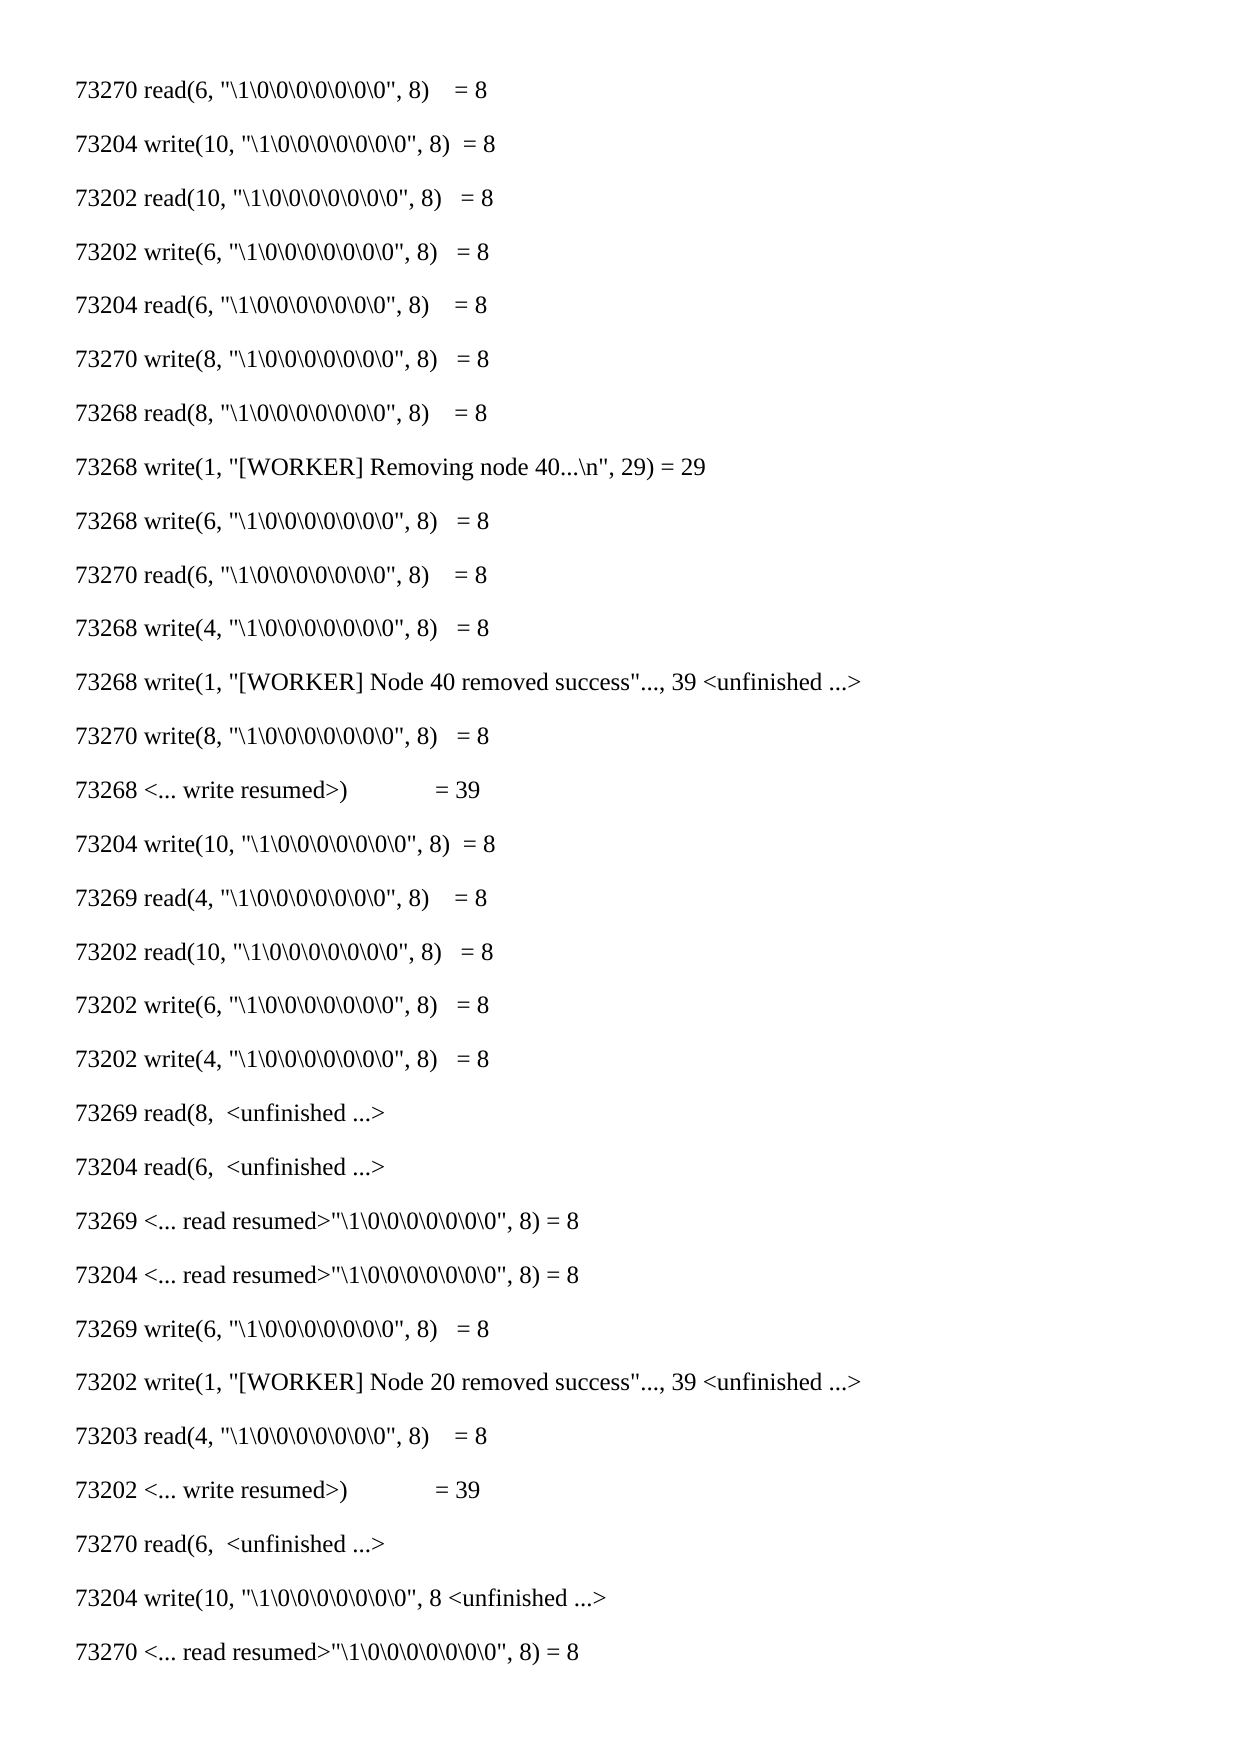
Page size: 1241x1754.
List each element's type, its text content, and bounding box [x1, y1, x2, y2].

text 73204 write(10, "\1\0\0\0\0\0\0\0", 8) = 8 [75, 129, 1165, 158]
text 73270 write(8, "\1\0\0\0\0\0\0\0", 8) = 8 [75, 344, 1165, 373]
text 73269 read(8, <unfinished ...> [75, 1098, 1165, 1127]
text 73268 <... write resumed>) = 39 [75, 775, 1165, 804]
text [75, 290, 1165, 319]
text 73269 read(4, "\1\0\0\0\0\0\0\0", 8) = 8 [75, 883, 1165, 912]
text 73202 <... write resumed>) = 39 [75, 1475, 1165, 1504]
text 73270 write(8, "\1\0\0\0\0\0\0\0", 8) = 8 [75, 721, 1165, 750]
text 73202 write(1, "[WORKER] Node 20 removed success"..., 39 <unfinished ...> [75, 1367, 1165, 1396]
text 73270 read(6, "\1\0\0\0\0\0\0\0", 8) = 8 [75, 75, 1165, 104]
text 73268 write(1, "[WORKER] Node 40 removed success"..., 39 <unfinished ...> [75, 667, 1165, 696]
text 73202 read(10, "\1\0\0\0\0\0\0\0", 8) = 8 [75, 937, 1165, 965]
text 73202 write(6, "\1\0\0\0\0\0\0\0", 8) = 8 [75, 991, 1165, 1019]
text 73268 write(1, "[WORKER] Removing node 40...\n", 29) = 29 [75, 452, 1165, 481]
text 73269 <... read resumed>"\1\0\0\0\0\0\0\0", 8) = 8 [75, 1206, 1165, 1235]
text 73269 write(6, "\1\0\0\0\0\0\0\0", 8) = 8 [75, 1314, 1165, 1342]
text 73204 write(10, "\1\0\0\0\0\0\0\0", 8 <unfinished ...> [75, 1583, 1165, 1612]
text 73204 <... read resumed>"\1\0\0\0\0\0\0\0", 8) = 8 [75, 1260, 1165, 1288]
text 73270 read(6, <unfinished ...> [75, 1529, 1165, 1558]
text 73204 read(6, <unfinished ...> [75, 1152, 1165, 1181]
text 73203 read(4, "\1\0\0\0\0\0\0\0", 8) = 8 [75, 1421, 1165, 1450]
text 73202 read(10, "\1\0\0\0\0\0\0\0", 8) = 8 [75, 183, 1165, 211]
text 73268 write(4, "\1\0\0\0\0\0\0\0", 8) = 8 [75, 613, 1165, 642]
text 73270 <... read resumed>"\1\0\0\0\0\0\0\0", 8) = 8 [75, 1637, 1165, 1666]
text 73270 read(6, "\1\0\0\0\0\0\0\0", 8) = 8 [75, 560, 1165, 588]
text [75, 237, 1165, 265]
text 73268 write(6, "\1\0\0\0\0\0\0\0", 8) = 8 [75, 506, 1165, 534]
text 73268 read(8, "\1\0\0\0\0\0\0\0", 8) = 8 [75, 398, 1165, 427]
text 73204 write(10, "\1\0\0\0\0\0\0\0", 8) = 8 [75, 829, 1165, 858]
text 73202 write(4, "\1\0\0\0\0\0\0\0", 8) = 8 [75, 1044, 1165, 1073]
